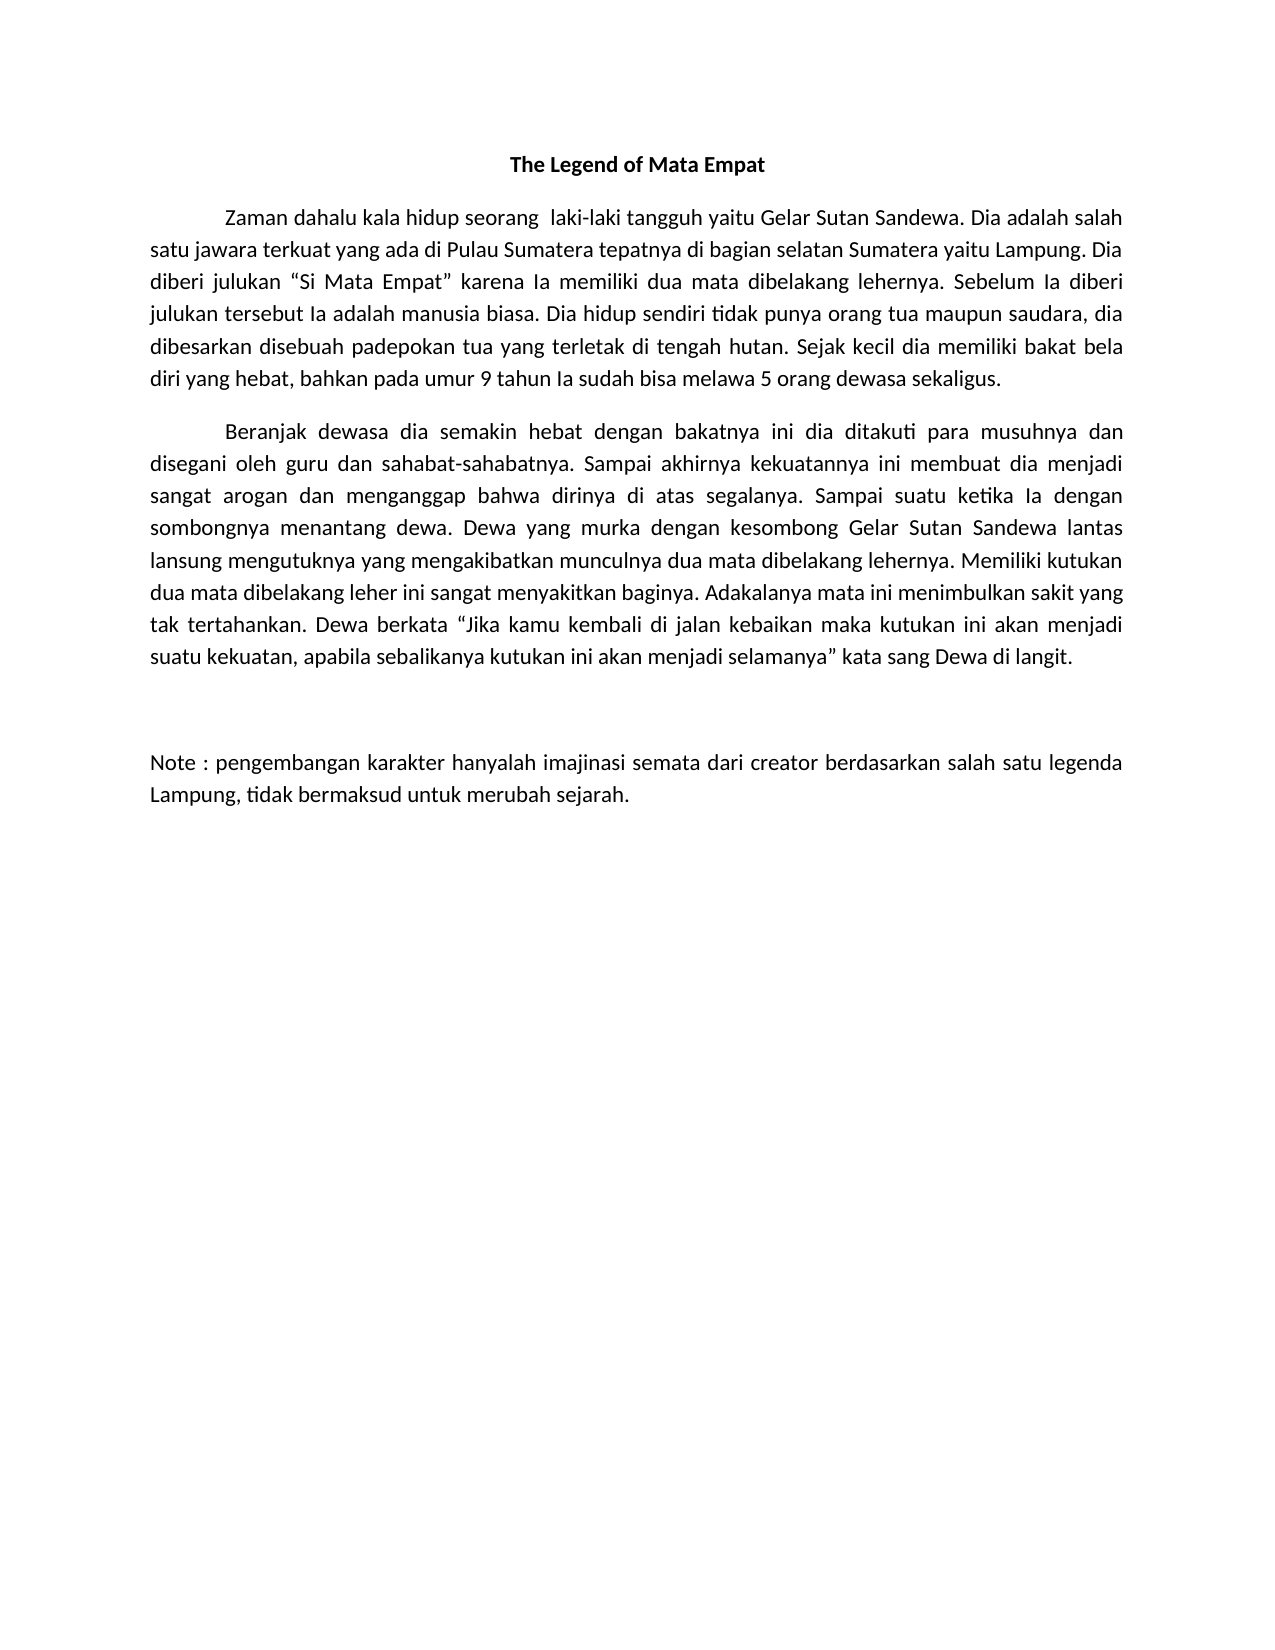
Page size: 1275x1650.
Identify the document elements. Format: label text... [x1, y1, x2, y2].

text Zaman dahalu kala hidup seorang laki-laki tangguh yaitu Gelar Sutan Sandewa. Dia adalah salah satu jawara terkuat yang ada di Pulau Sumatera tepatnya di bagian selatan Sumatera yaitu Lampung. Dia diberi julukan “Si Mata Empat” karena Ia memiliki dua mata dibelakang lehernya. Sebelum Ia diberi julukan tersebut Ia adalah manusia biasa. Dia hidup sendiri tidak punya orang tua maupun saudara, dia dibesarkan disebuah padepokan tua yang terletak di tengah hutan. Sejak kecil dia memiliki bakat bela diri yang hebat, bahkan pada umur 9 tahun Ia sudah bisa melawa 5 orang dewasa sekaligus. [150, 203, 1125, 392]
text Note : pengembangan karakter hanyalah imajinasi semata dari creator berdasarkan salah satu legenda Lampung, tidak bermaksud untuk merubah sejarah. [150, 748, 1125, 808]
text Beranjak dewasa dia semakin hebat dengan bakatnya ini dia ditakuti para musuhnya dan disegani oleh guru dan sahabat-sahabatnya. Sampai akhirnya kekuatannya ini membuat dia menjadi sangat arogan dan menganggap bahwa dirinya di atas segalanya. Sampai suatu ketika Ia dengan sombongnya menantang dewa. Dewa yang murka dengan kesombong Gelar Sutan Sandewa lantas lansung mengutuknya yang mengakibatkan munculnya dua mata dibelakang lehernya. Memiliki kutukan dua mata dibelakang leher ini sangat menyakitkan baginya. Adakalanya mata ini menimbulkan sakit yang tak tertahankan. Dewa berkata “Jika kamu kembali di jalan kebaikan maka kutukan ini akan menjadi suatu kekuatan, apabila sebalikanya kutukan ini akan menjadi selamanya” kata sang Dewa di langit. [150, 417, 1125, 670]
text The Legend of Mata Empat [150, 150, 1125, 178]
